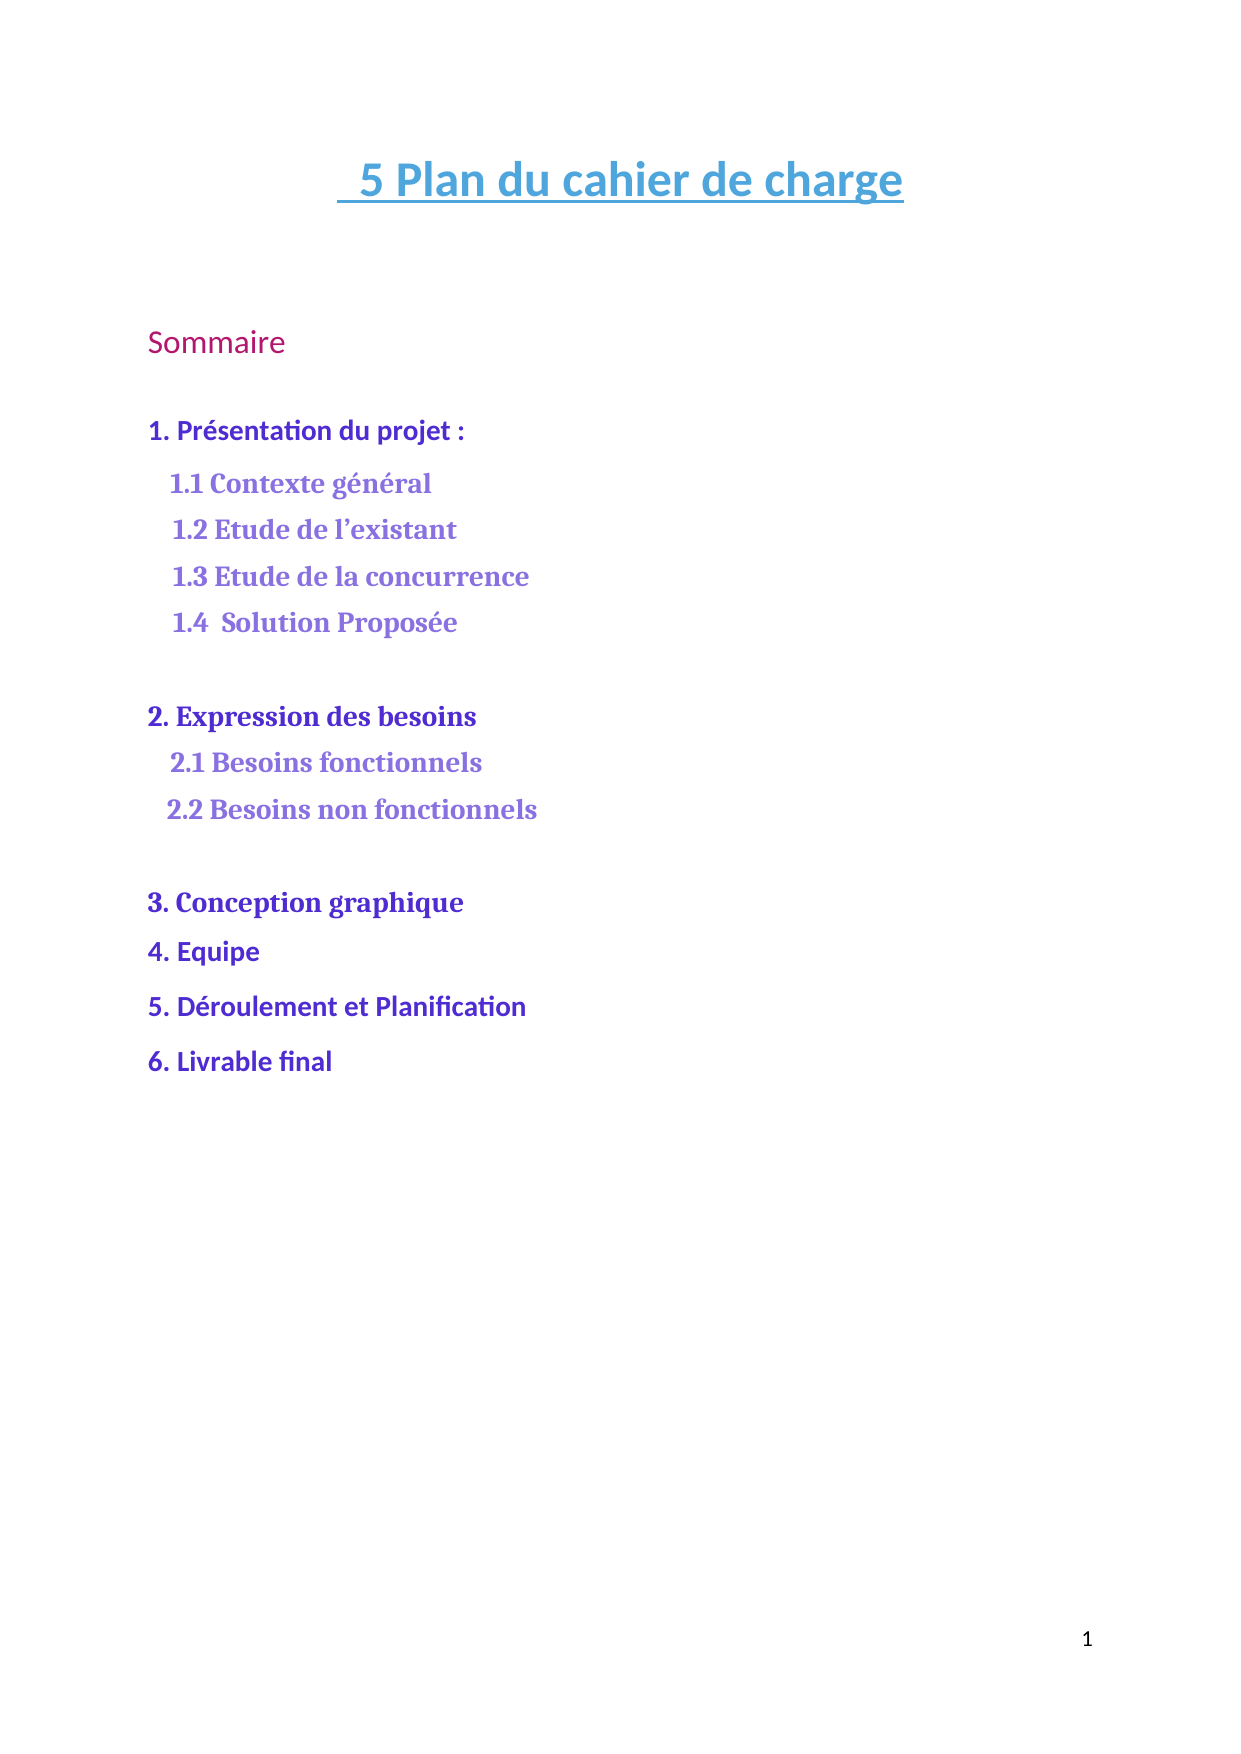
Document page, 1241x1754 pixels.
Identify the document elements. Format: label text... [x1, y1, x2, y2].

text 5. Déroulement et Planification [148, 988, 1093, 1024]
text 5 Plan du cahier de charge [148, 148, 1093, 209]
text 2.1 Besoins fonctionnels [170, 747, 1093, 780]
text 1.4 Solution Proposée [148, 607, 1093, 640]
text 2.2 Besoins non fonctionnels [148, 793, 1093, 827]
text 1.3 Etude de la concurrence [148, 560, 1093, 593]
text Sommaire [148, 321, 1093, 362]
text 4. Equipe [148, 933, 1093, 969]
text 1.1 Contexte général [170, 467, 1093, 500]
text 1. Présentation du projet : [148, 412, 1093, 447]
text 1.2 Etude de l’existant [148, 513, 1093, 547]
text 2. Expression des besoins [148, 700, 1093, 733]
text 6. Livrable final [148, 1043, 1093, 1079]
text 3. Conception graphique [148, 887, 1093, 920]
